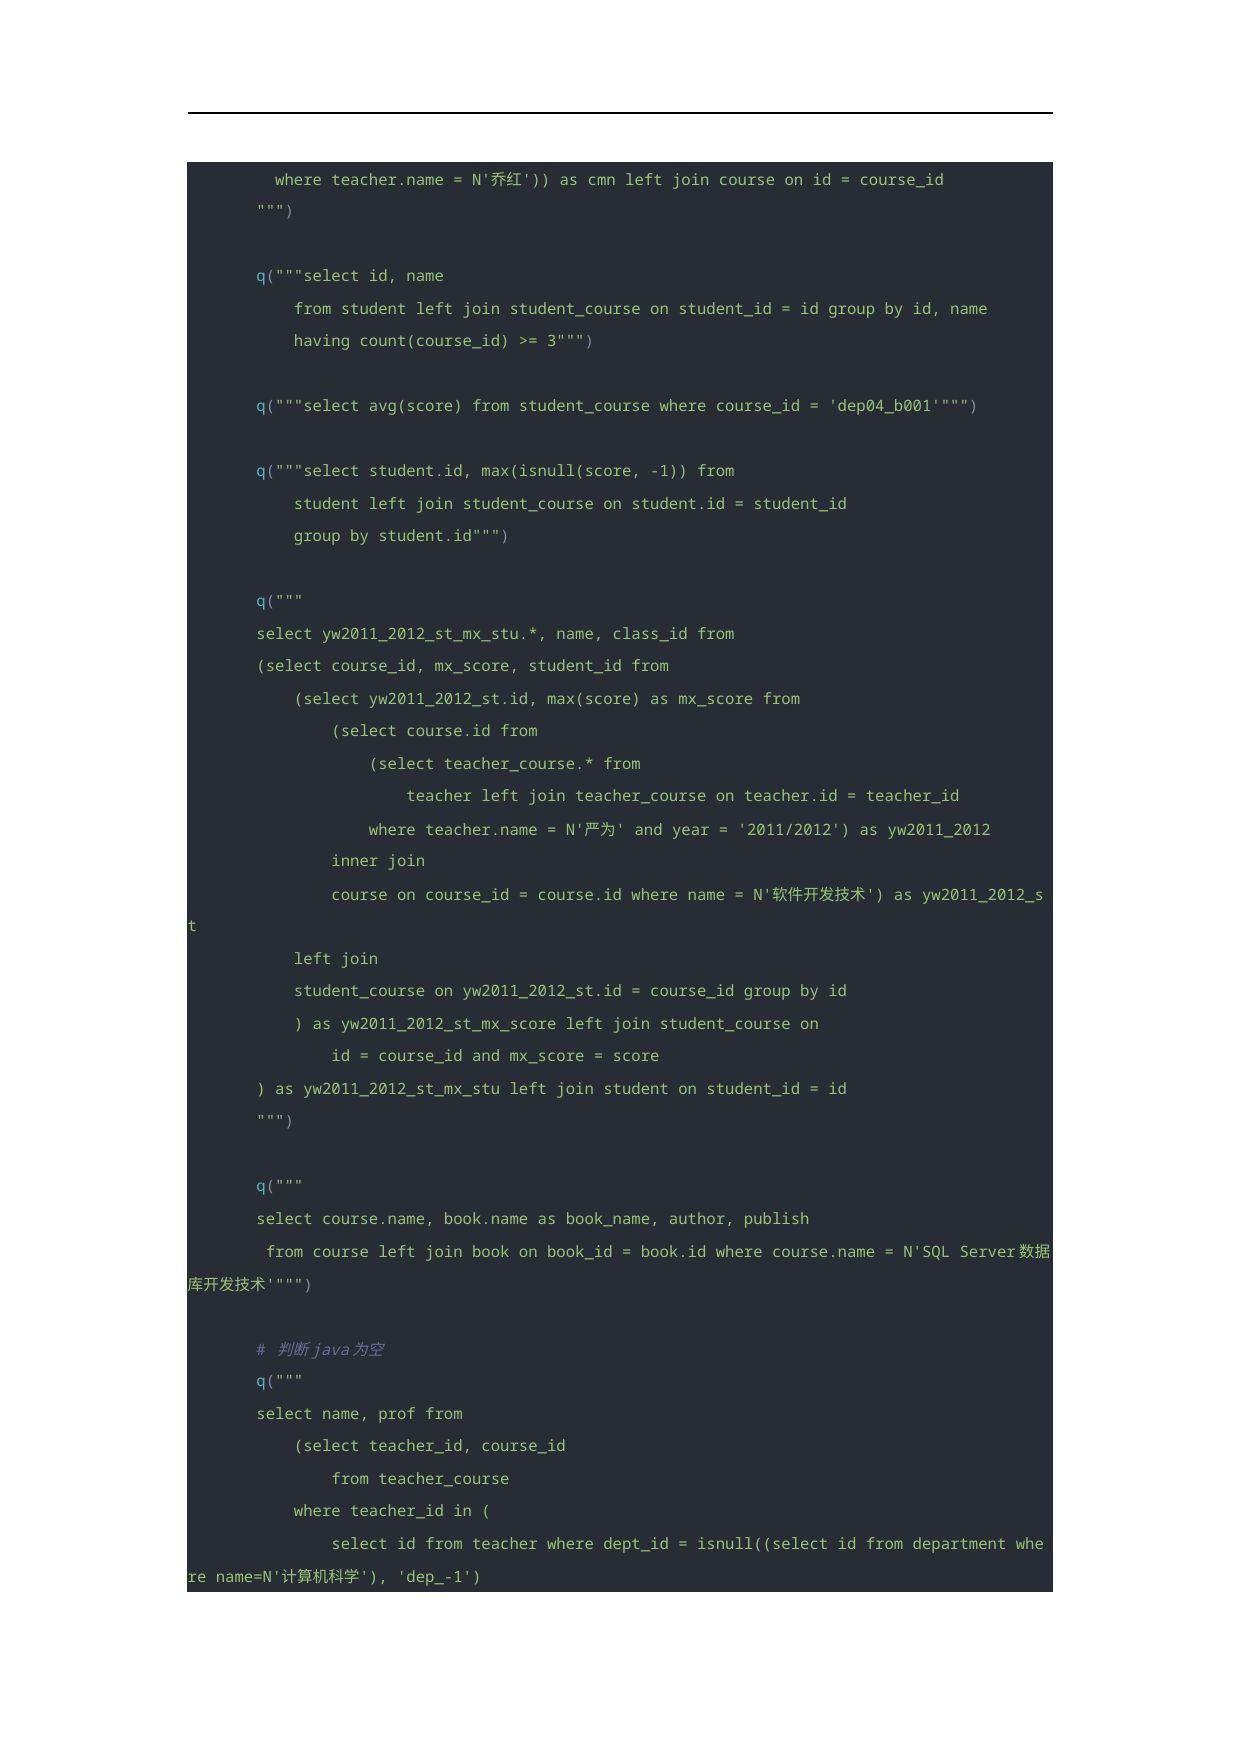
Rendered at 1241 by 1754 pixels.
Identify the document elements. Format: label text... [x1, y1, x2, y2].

text ) as yw2011_2012_st_mx_score left join student_course on [187, 1007, 1053, 1039]
text (select course_id, mx_score, student_id from [187, 649, 1053, 682]
text student_course on yw2011_2012_st.id = course_id group by id [187, 974, 1053, 1007]
text (select teacher_course.* from [187, 747, 1053, 779]
text ) as yw2011_2012_st_mx_stu left join student on student_id = id [187, 1072, 1053, 1104]
text q("""select student.id, max(isnull(score, -1)) from [187, 454, 1053, 487]
text from student left join student_course on student_id = id group by id, name [187, 292, 1053, 324]
text select name, prof from [187, 1397, 1053, 1429]
text q(""" [187, 1364, 1053, 1397]
text teacher left join teacher_course on teacher.id = teacher_id [187, 779, 1053, 812]
text from course left join book on book_id = book.id where course.name = N'SQL Server数据库开发技术'""") [187, 1234, 1053, 1299]
text (select course.id from [187, 714, 1053, 747]
text select yw2011_2012_st_mx_stu.*, name, class_id from [187, 617, 1053, 649]
text """) [187, 1104, 1053, 1137]
text where teacher_id in ( [187, 1494, 1053, 1527]
text q(""" [187, 1169, 1053, 1202]
text where teacher.name = N'乔红')) as cmn left join course on id = course_id [187, 162, 1053, 194]
text (select teacher_id, course_id [187, 1429, 1053, 1462]
text q("""select id, name [187, 259, 1053, 292]
text from teacher_course [187, 1462, 1053, 1494]
text select id from teacher where dept_id = isnull((select id from department where name=N'计算机科学'), 'dep_-1') [187, 1527, 1053, 1592]
text select course.name, book.name as book_name, author, publish [187, 1202, 1053, 1234]
text (select yw2011_2012_st.id, max(score) as mx_score from [187, 682, 1053, 714]
text course on course_id = course.id where name = N'软件开发技术') as yw2011_2012_st [187, 877, 1053, 942]
text inner join [187, 844, 1053, 877]
text q(""" [187, 584, 1053, 617]
text left join [187, 942, 1053, 974]
text where teacher.name = N'严为' and year = '2011/2012') as yw2011_2012 [187, 812, 1053, 844]
text having count(course_id) >= 3""") [187, 324, 1053, 357]
text id = course_id and mx_score = score [187, 1039, 1053, 1072]
text """) [187, 194, 1053, 227]
text q("""select avg(score) from student_course where course_id = 'dep04_b001'""") [187, 389, 1053, 422]
text # 判断java为空 [187, 1332, 1053, 1364]
text student left join student_course on student.id = student_id [187, 487, 1053, 519]
text group by student.id""") [187, 519, 1053, 552]
